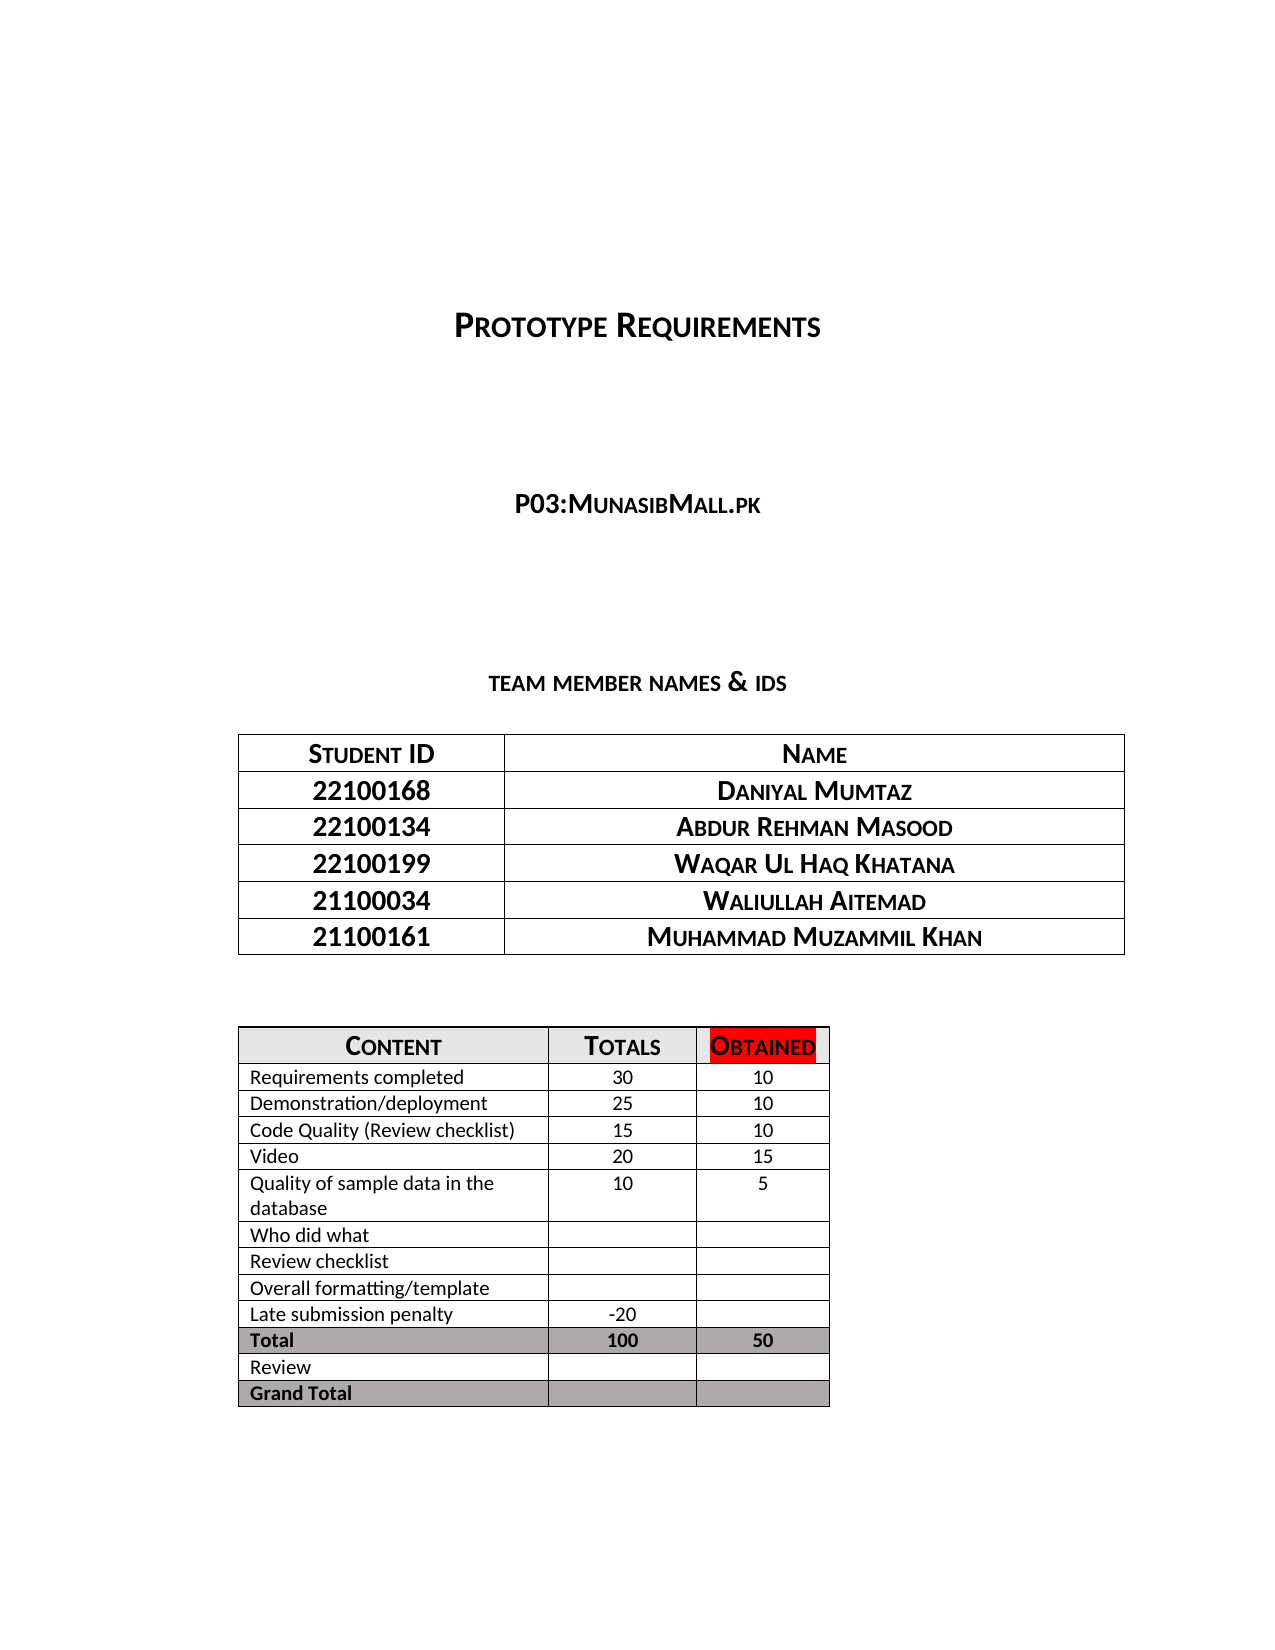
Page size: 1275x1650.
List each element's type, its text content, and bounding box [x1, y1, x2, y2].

table_cell Waliullah Aitemad [505, 882, 1124, 917]
table_cell Muhammad Muzammil Khan [505, 919, 1124, 954]
table_cell Waqar Ul Haq Khatana [505, 845, 1124, 881]
table_cell [549, 1275, 696, 1300]
table_cell [697, 1248, 829, 1274]
table_cell 10 [697, 1091, 829, 1116]
table_cell [697, 1381, 829, 1406]
text team member names & ids [150, 663, 1125, 698]
table_cell Total [239, 1328, 548, 1353]
table_cell 15 [549, 1117, 696, 1142]
table_header Content [239, 1028, 548, 1063]
table_cell 10 [697, 1117, 829, 1142]
table_cell [549, 1248, 696, 1274]
text P03:MunasibMall.pk [150, 485, 1125, 520]
table_cell Code Quality (Review checklist) [239, 1117, 548, 1142]
table_cell Quality of sample data in the database [239, 1170, 548, 1221]
table_cell 15 [697, 1144, 829, 1169]
table_header Name [505, 735, 1124, 771]
table_cell 5 [697, 1170, 829, 1221]
table_cell 10 [697, 1064, 829, 1089]
table_cell [697, 1275, 829, 1300]
table_header Student ID [239, 735, 504, 771]
table_cell Review checklist [239, 1248, 548, 1274]
table_cell Overall formatting/template [239, 1275, 548, 1300]
table_cell [697, 1301, 829, 1327]
table_cell [697, 1222, 829, 1247]
table_cell [697, 1354, 829, 1379]
table_cell 22100134 [239, 809, 504, 844]
table_cell [549, 1354, 696, 1379]
table_cell Who did what [239, 1222, 548, 1247]
table_cell Review [239, 1354, 548, 1379]
table_cell Video [239, 1144, 548, 1169]
table_cell 20 [549, 1144, 696, 1169]
table_cell 30 [549, 1064, 696, 1089]
table_cell 25 [549, 1091, 696, 1116]
table_cell 100 [549, 1328, 696, 1353]
text Prototype Requirements [150, 301, 1125, 347]
table_cell 50 [697, 1328, 829, 1353]
table_header Totals [549, 1028, 696, 1063]
table_cell Abdur Rehman Masood [505, 809, 1124, 844]
table_cell Demonstration/deployment [239, 1091, 548, 1116]
table_cell Daniyal Mumtaz [505, 772, 1124, 807]
table_cell [549, 1222, 696, 1247]
table_cell -20 [549, 1301, 696, 1327]
table_cell 22100168 [239, 772, 504, 807]
table_cell 21100161 [239, 919, 504, 954]
table_cell Requirements completed [239, 1064, 548, 1089]
table_cell 22100199 [239, 845, 504, 881]
table_cell 10 [549, 1170, 696, 1221]
table_cell Late submission penalty [239, 1301, 548, 1327]
table_cell Grand Total [239, 1381, 548, 1406]
table_cell [549, 1381, 696, 1406]
table_cell 21100034 [239, 882, 504, 917]
